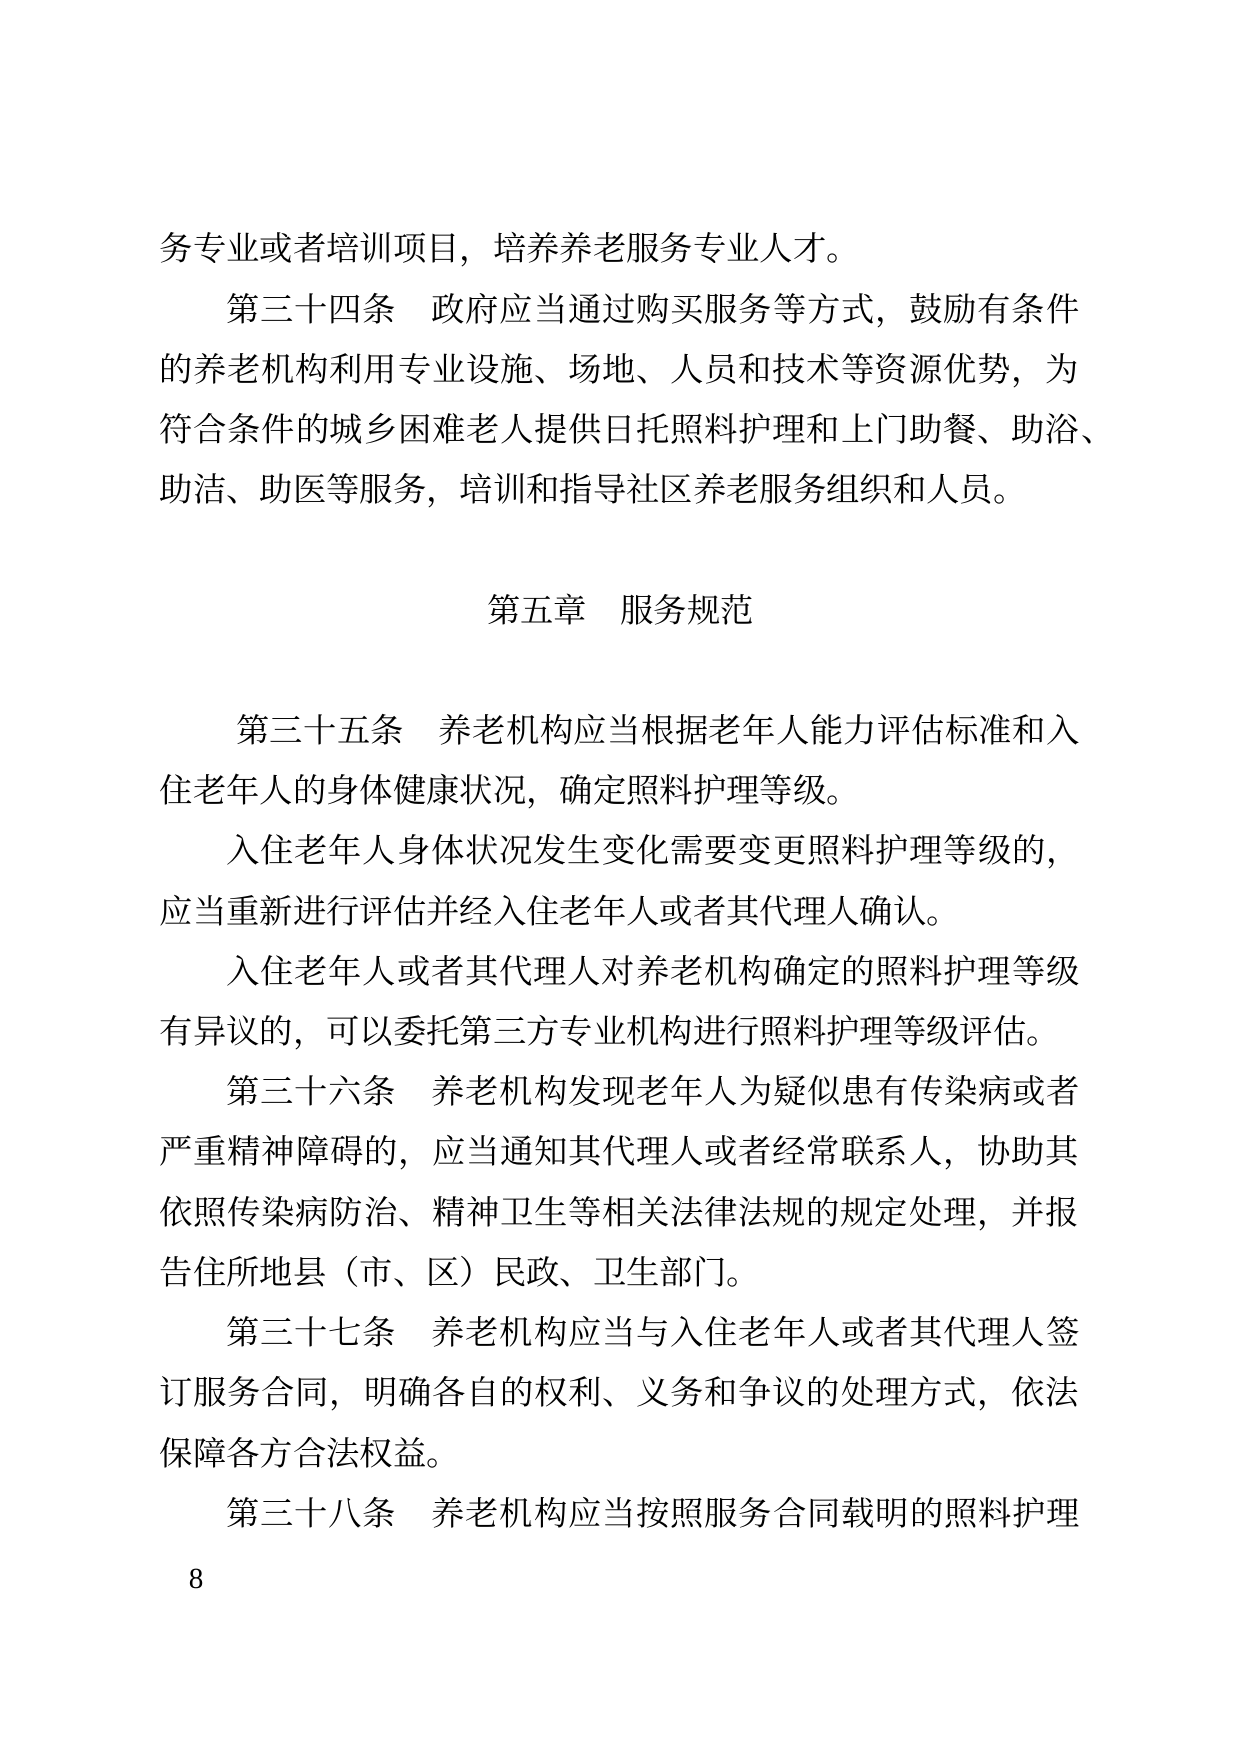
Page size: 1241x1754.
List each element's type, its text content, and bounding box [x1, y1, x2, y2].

text 第五章 服务规范 [159, 574, 1081, 634]
text 第三十五条 养老机构应当根据老年人能力评估标准和入住老年人的身体健康状况，确定照料护理等级。 [159, 694, 1081, 815]
text 入住老年人或者其代理人对养老机构确定的照料护理等级有异议的，可以委托第三方专业机构进行照料护理等级评估。 [159, 935, 1081, 1056]
text 第三十四条 政府应当通过购买服务等方式，鼓励有条件的养老机构利用专业设施、场地、人员和技术等资源优势，为符合条件的城乡困难老人提供日托照料护理和上门助餐、助浴、助洁、助医等服务，培训和指导社区养老服务组织和人员。 [159, 273, 1081, 514]
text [159, 213, 1081, 273]
text 第三十六条 养老机构发现老年人为疑似患有传染病或者严重精神障碍的，应当通知其代理人或者经常联系人，协助其依照传染病防治、精神卫生等相关法律法规的规定处理，并报告住所地县（市、区）民政、卫生部门。 [159, 1056, 1081, 1296]
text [159, 1477, 1081, 1537]
text 第三十七条 养老机构应当与入住老年人或者其代理人签订服务合同，明确各自的权利、义务和争议的处理方式，依法保障各方合法权益。 [159, 1296, 1081, 1477]
text 入住老年人身体状况发生变化需要变更照料护理等级的，应当重新进行评估并经入住老年人或者其代理人确认。 [159, 815, 1081, 935]
